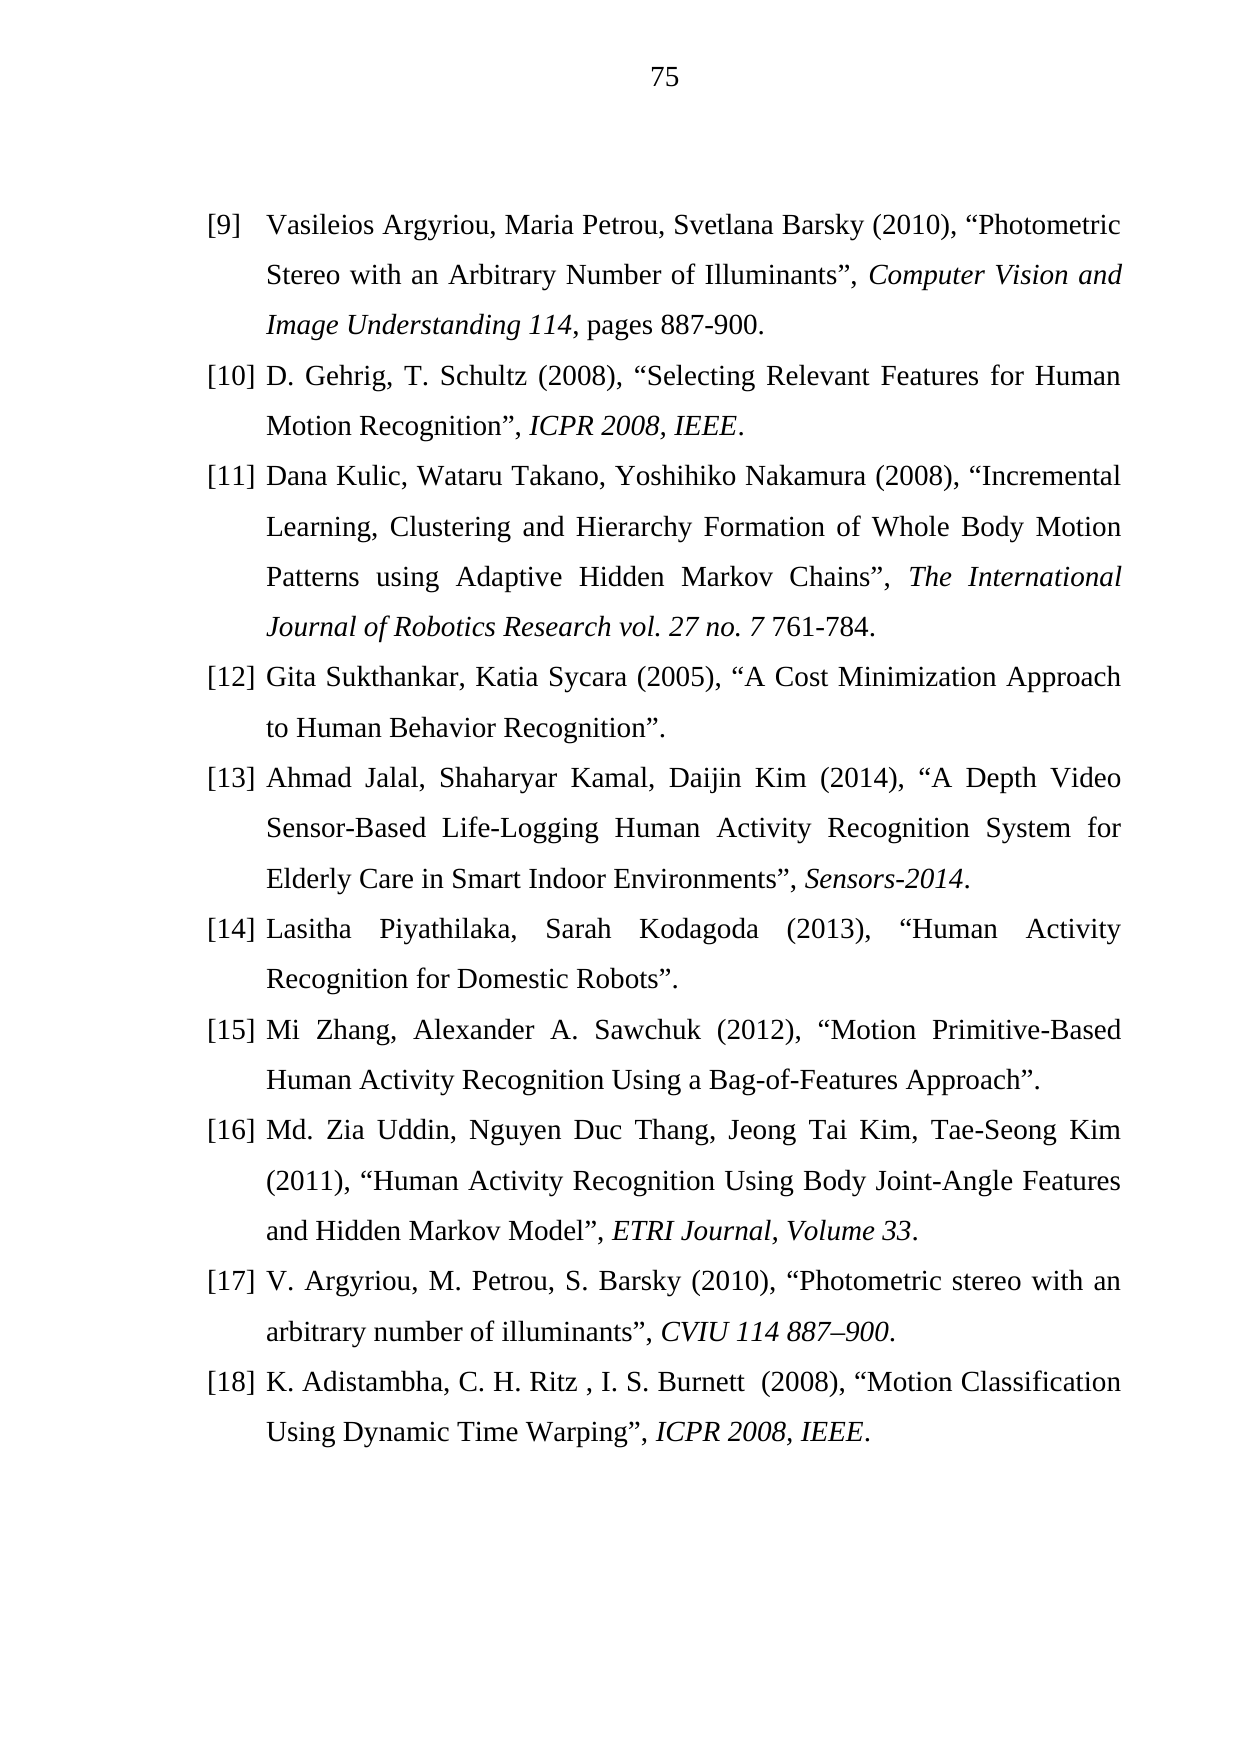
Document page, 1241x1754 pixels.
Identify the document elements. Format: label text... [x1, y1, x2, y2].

text Mi Zhang, Alexander A. Sawchuk (2012), “Motion Primitive-Based Human Activity Recognition Using a Bag-of-Features Approach”. [207, 1012, 1122, 1096]
text Md. Zia Uddin, Nguyen Duc Thang, Jeong Tai Kim, Tae-Seong Kim (2011), “Human Activity Recognition Using Body Joint-Angle Features and Hidden Markov Model”, ETRI Journal, Volume 33. [207, 1112, 1122, 1247]
text Lasitha Piyathilaka, Sarah Kodagoda (2013), “Human Activity Recognition for Domestic Robots”. [207, 911, 1122, 995]
text K. Adistambha, C. H. Ritz , I. S. Burnett (2008), “Motion Classification Using Dynamic Time Warping”, ICPR 2008, IEEE. [207, 1364, 1122, 1448]
text Ahmad Jalal, Shaharyar Kamal, Daijin Kim (2014), “A Depth Video Sensor-Based Life-Logging Human Activity Recognition System for Elderly Care in Smart Indoor Environments”, Sensors-2014. [207, 760, 1122, 894]
text V. Argyriou, M. Petrou, S. Barsky (2010), “Photometric stereo with an arbitrary number of illuminants”, CVIU 114 887–900. [207, 1263, 1122, 1347]
text D. Gehrig, T. Schultz (2008), “Selecting Relevant Features for Human Motion Recognition”, ICPR 2008, IEEE. [207, 358, 1122, 442]
text Gita Sukthankar, Katia Sycara (2005), “A Cost Minimization Approach to Human Behavior Recognition”. [207, 659, 1122, 743]
text Dana Kulic, Wataru Takano, Yoshihiko Nakamura (2008), “Incremental Learning, Clustering and Hierarchy Formation of Whole Body Motion Patterns using Adaptive Hidden Markov Chains”, The International Journal of Robotics Research vol. 27 no. 7 761-784. [207, 458, 1122, 643]
text Vasileios Argyriou, Maria Petrou, Svetlana Barsky (2010), “Photometric Stereo with an Arbitrary Number of Illuminants”, Computer Vision and Image Understanding 114, pages 887-900. [207, 207, 1122, 341]
